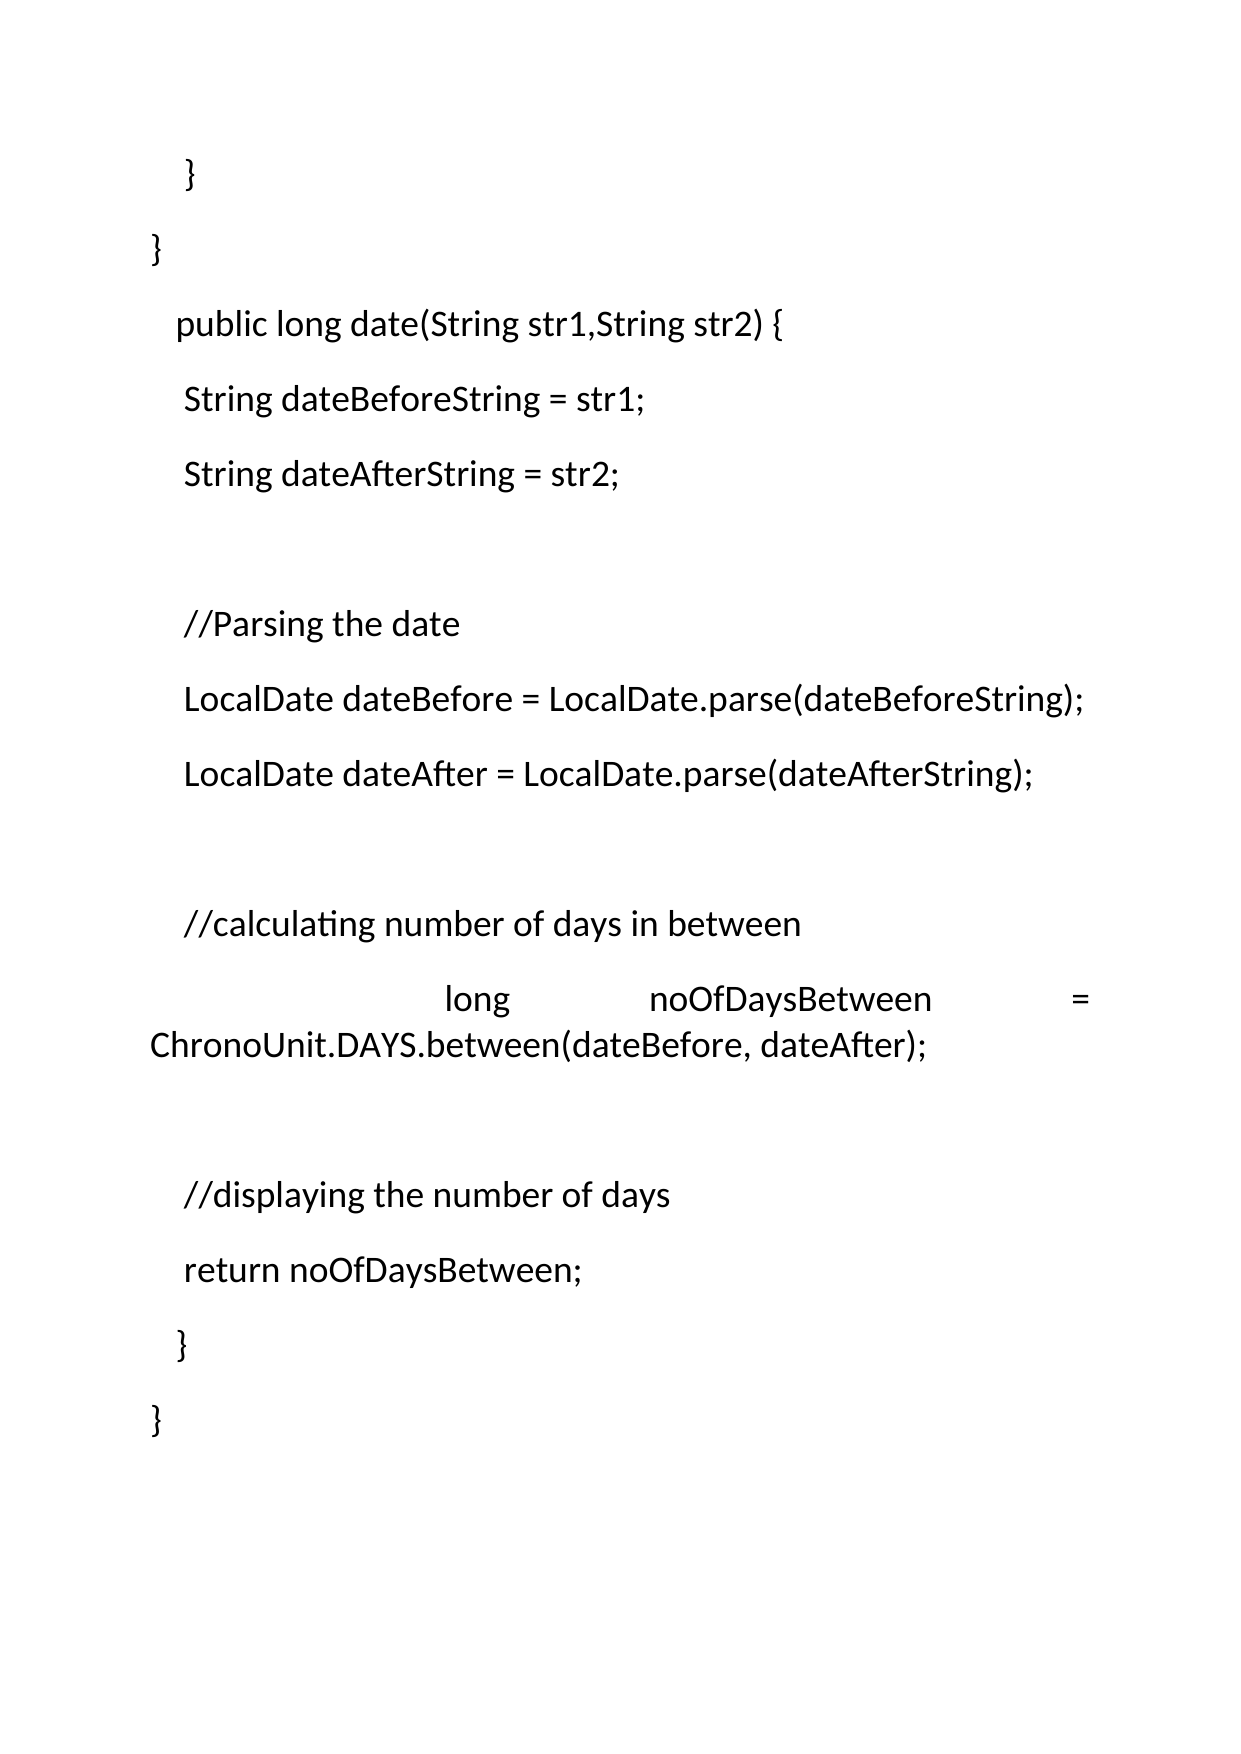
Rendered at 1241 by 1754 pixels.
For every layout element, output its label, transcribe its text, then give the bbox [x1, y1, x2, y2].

text //displaying the number of days [150, 1171, 1090, 1217]
text } [150, 1321, 1090, 1367]
text //calculating number of days in between [150, 900, 1090, 946]
text } [150, 150, 1090, 196]
text } [150, 1396, 1090, 1442]
text } [150, 225, 1090, 271]
text public long date(String str1,String str2) { [150, 300, 1090, 346]
text LocalDate dateAfter = LocalDate.parse(dateAfterString); [150, 750, 1090, 796]
text long noOfDaysBetween = ChronoUnit.DAYS.between(dateBefore, dateAfter); [150, 975, 1090, 1067]
text String dateAfterString = str2; [150, 450, 1090, 496]
text String dateBeforeString = str1; [150, 375, 1090, 421]
text LocalDate dateBefore = LocalDate.parse(dateBeforeString); [150, 675, 1090, 721]
text //Parsing the date [150, 600, 1090, 646]
text return noOfDaysBetween; [150, 1246, 1090, 1292]
